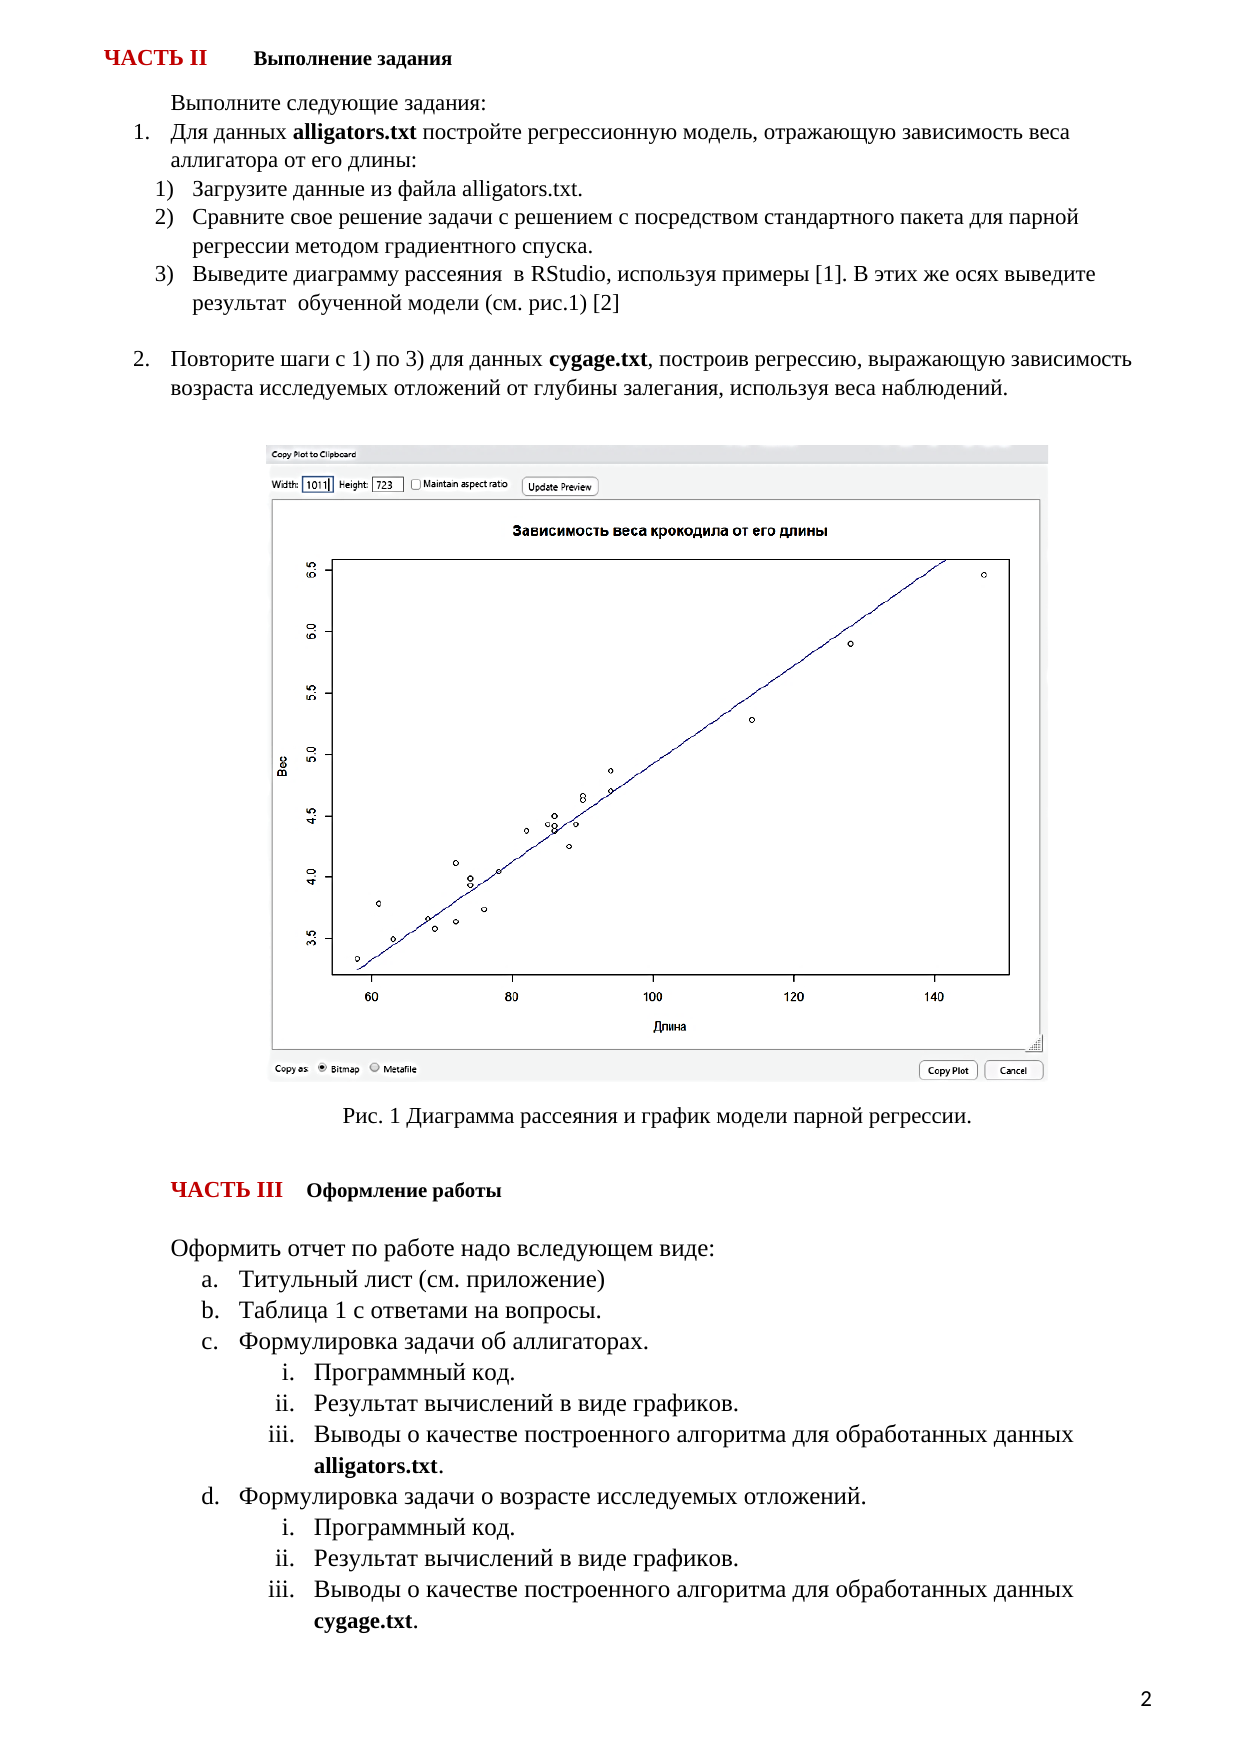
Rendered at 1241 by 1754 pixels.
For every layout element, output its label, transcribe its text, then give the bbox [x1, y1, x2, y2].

list Оформить отчет по работе надо вследующем виде: [170, 1233, 1152, 1261]
list Титульный лист (см. приложение) [201, 1264, 1152, 1292]
list Формулировка задачи о возрасте исследуемых отложений. [201, 1481, 1152, 1510]
list ЧАСТЬ III Оформление работы [170, 1176, 1152, 1202]
list Программный код. [295, 1357, 1152, 1386]
text Рис. 1 Диаграмма рассеяния и график модели парной регрессии. [164, 1102, 1152, 1128]
list Для данных alligators.txt постройте регрессионную модель, отражающую зависимость веса аллигатора от его длины: [133, 118, 1152, 173]
list Результат вычислений в виде графиков. [295, 1388, 1152, 1417]
list Загрузите данные из файла alligators.txt. [154, 175, 1152, 201]
list Выводы о качестве построенного алгоритма для обработанных данных cygage.txt. [295, 1574, 1152, 1634]
list Результат вычислений в виде графиков. [295, 1543, 1152, 1572]
text ЧАСТЬ II Выполнение задания [103, 44, 1152, 71]
list Программный код. [295, 1512, 1152, 1541]
list Формулировка задачи об аллигаторах. [201, 1326, 1152, 1354]
list Таблица 1 с ответами на вопросы. [201, 1295, 1152, 1323]
list Выводы о качестве построенного алгоритма для обработанных данных alligators.txt. [295, 1419, 1152, 1479]
list Сравните свое решение задачи с решением с посредством стандартного пакета для парной регрессии методом градиентного спуска. [154, 203, 1152, 258]
list Повторите шаги с 1) по 3) для данных cygage.txt, построив регрессию, выражающую зависимость возраста исследуемых отложений от глубины залегания, используя веса наблюдений. [133, 345, 1152, 400]
list Выведите диаграмму рассеяния в RStudio, используя примеры [1]. В этих же осях выведите результат обученной модели (см. рис.1) [2] [154, 260, 1152, 315]
list Выполните следующие задания: [170, 89, 1152, 116]
picture [266, 445, 1049, 1082]
